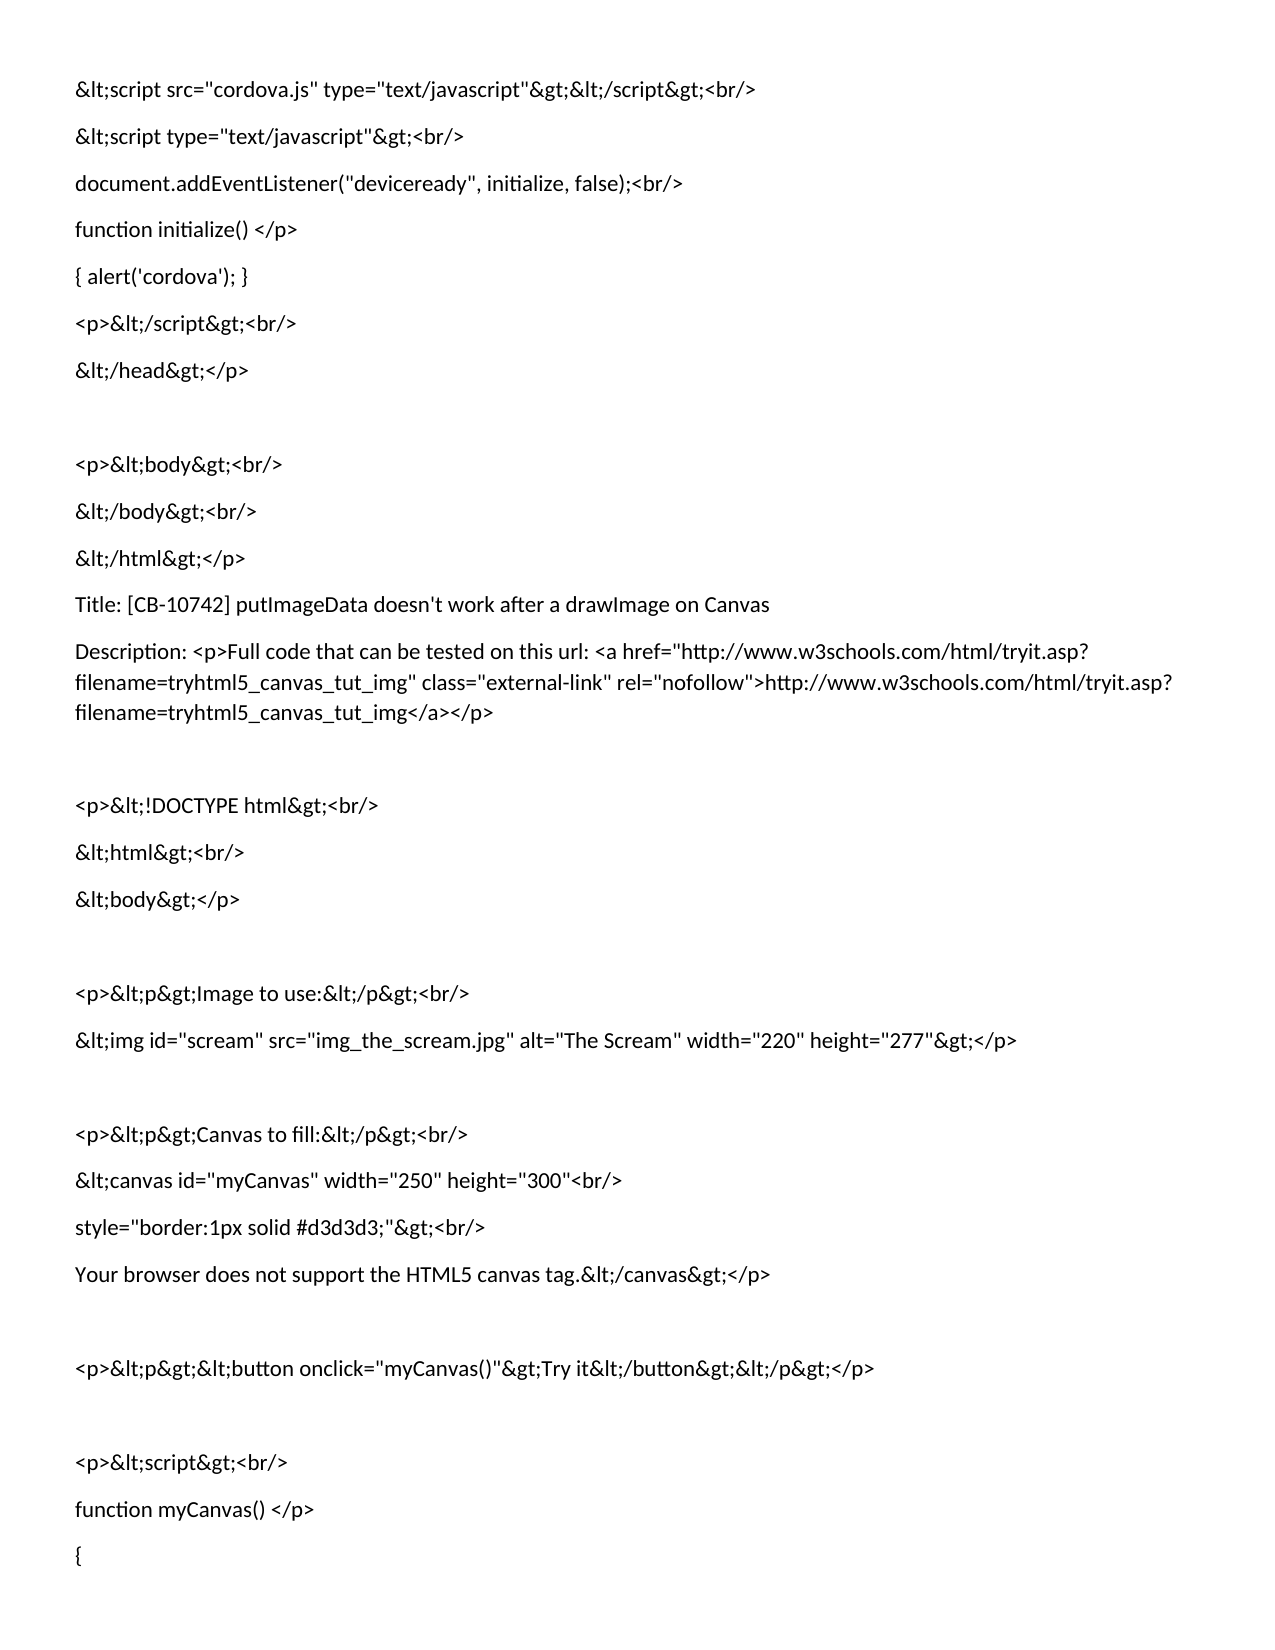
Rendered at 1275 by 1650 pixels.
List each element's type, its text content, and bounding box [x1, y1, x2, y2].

text { alert('cordova'); } [75, 262, 1200, 291]
text <p>&lt;!DOCTYPE html&gt;<br/> [75, 792, 1200, 820]
text &lt;html&gt;<br/> [75, 838, 1200, 867]
text Your browser does not support the HTML5 canvas tag.&lt;/canvas&gt;</p> [75, 1260, 1200, 1288]
text &lt;/body&gt;<br/> [75, 497, 1200, 525]
text &lt;script src="cordova.js" type="text/javascript"&gt;&lt;/script&gt;<br/> [75, 75, 1200, 103]
text <p>&lt;p&gt;&lt;button onclick="myCanvas()"&gt;Try it&lt;/button&gt;&lt;/p&gt;</p> [75, 1354, 1200, 1382]
text &lt;/html&gt;</p> [75, 544, 1200, 572]
text <p>&lt;p&gt;Canvas to fill:&lt;/p&gt;<br/> [75, 1120, 1200, 1148]
text Description: <p>Full code that can be tested on this url: <a href="http://www.w3schools.com/html/tryit.asp?filename=tryhtml5_canvas_tut_img" class="external-link" rel="nofollow">http://www.w3schools.com/html/tryit.asp?filename=tryhtml5_canvas_tut_img</a></p> [75, 637, 1200, 726]
text &lt;img id="scream" src="img_the_scream.jpg" alt="The Scream" width="220" height="277"&gt;</p> [75, 1026, 1200, 1054]
text <p>&lt;body&gt;<br/> [75, 450, 1200, 478]
text Title: [CB-10742] putImageData doesn't work after a drawImage on Canvas [75, 591, 1200, 619]
text &lt;canvas id="myCanvas" width="250" height="300"<br/> [75, 1167, 1200, 1195]
text style="border:1px solid #d3d3d3;"&gt;<br/> [75, 1213, 1200, 1242]
text { [75, 1542, 1200, 1570]
text function initialize() </p> [75, 216, 1200, 244]
text document.addEventListener("deviceready", initialize, false);<br/> [75, 169, 1200, 197]
text <p>&lt;p&gt;Image to use:&lt;/p&gt;<br/> [75, 979, 1200, 1007]
text &lt;script type="text/javascript"&gt;<br/> [75, 122, 1200, 150]
text <p>&lt;/script&gt;<br/> [75, 309, 1200, 337]
text &lt;body&gt;</p> [75, 885, 1200, 913]
text <p>&lt;script&gt;<br/> [75, 1448, 1200, 1476]
text function myCanvas() </p> [75, 1495, 1200, 1523]
text &lt;/head&gt;</p> [75, 356, 1200, 384]
